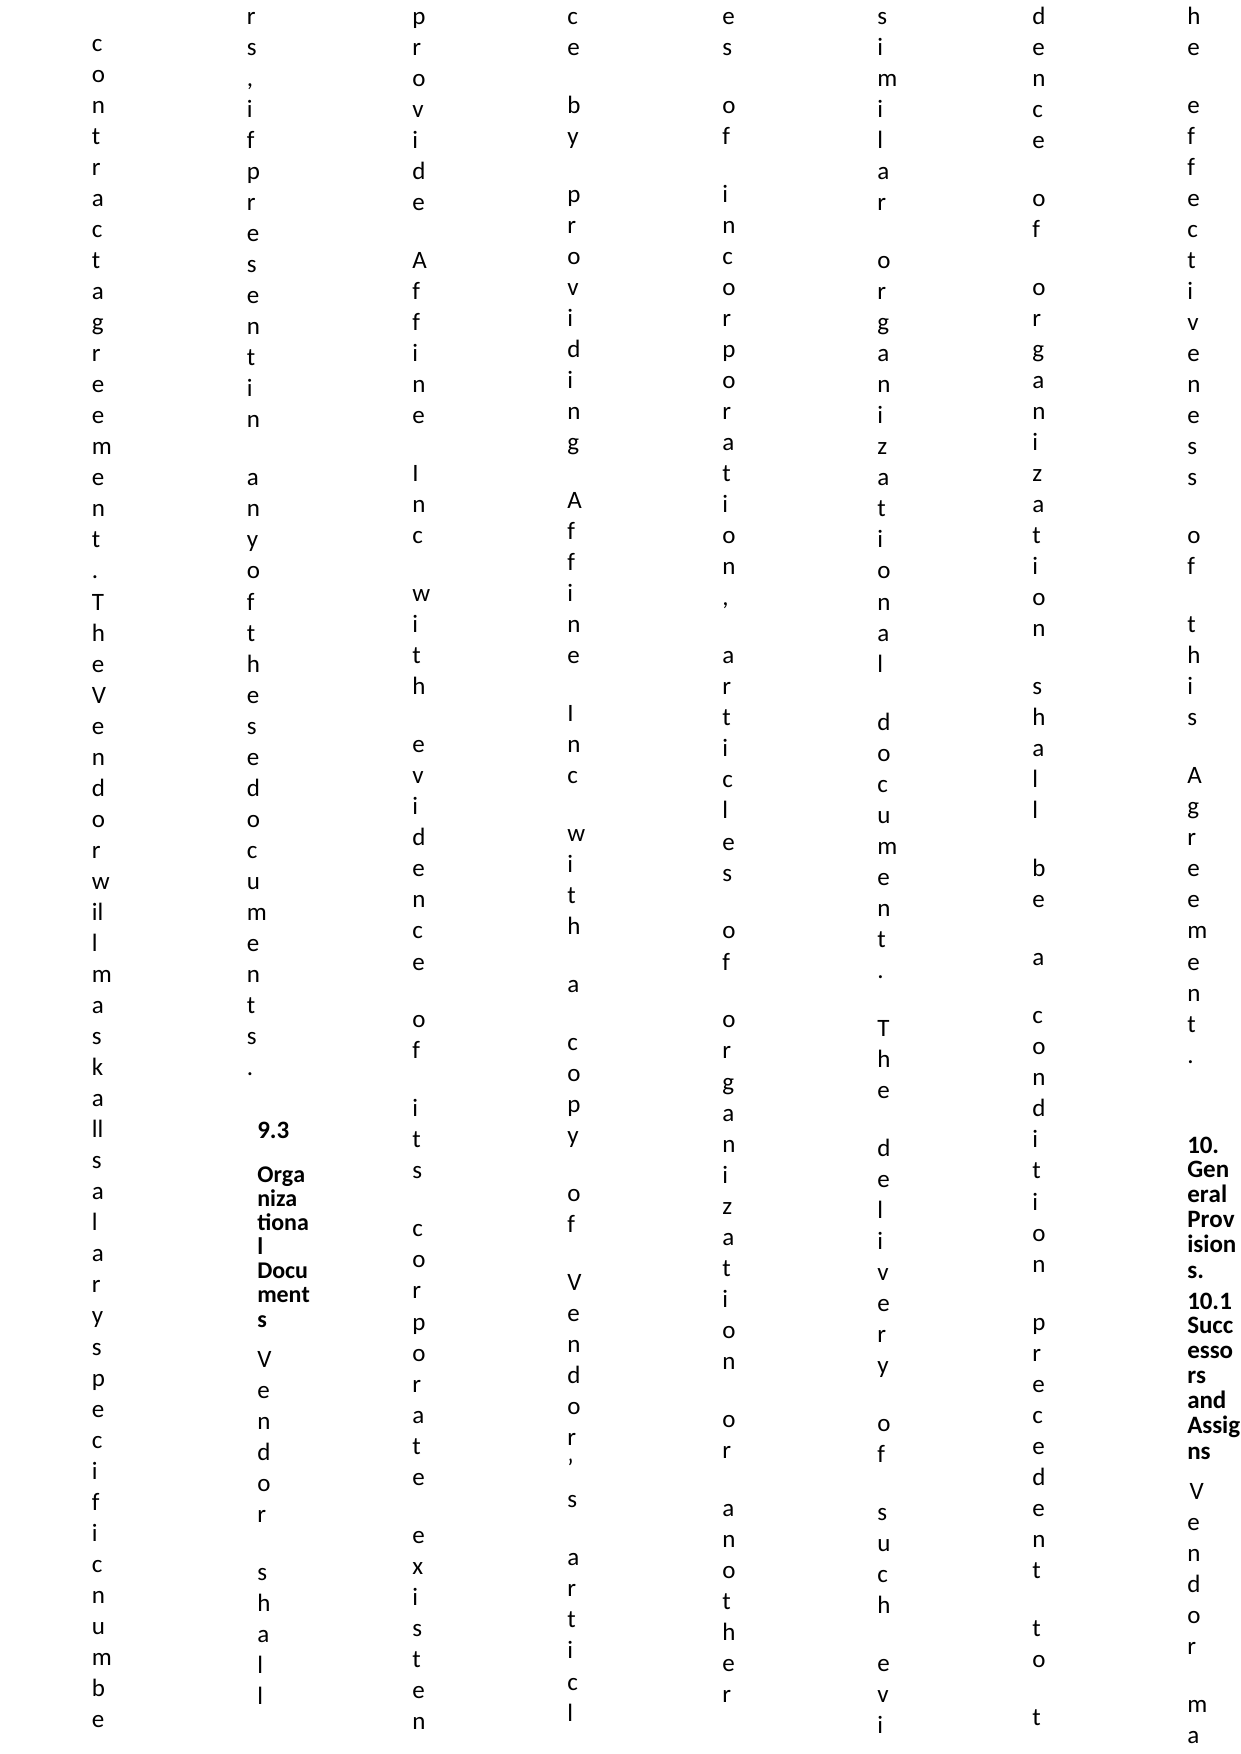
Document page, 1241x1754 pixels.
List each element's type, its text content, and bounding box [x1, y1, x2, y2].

text 9.3 Organizational Documents [257, 1118, 310, 1333]
text 10. General Provisions. [1187, 1134, 1240, 1284]
text 10.1 Successors and Assigns [1187, 1290, 1240, 1465]
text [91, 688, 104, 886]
